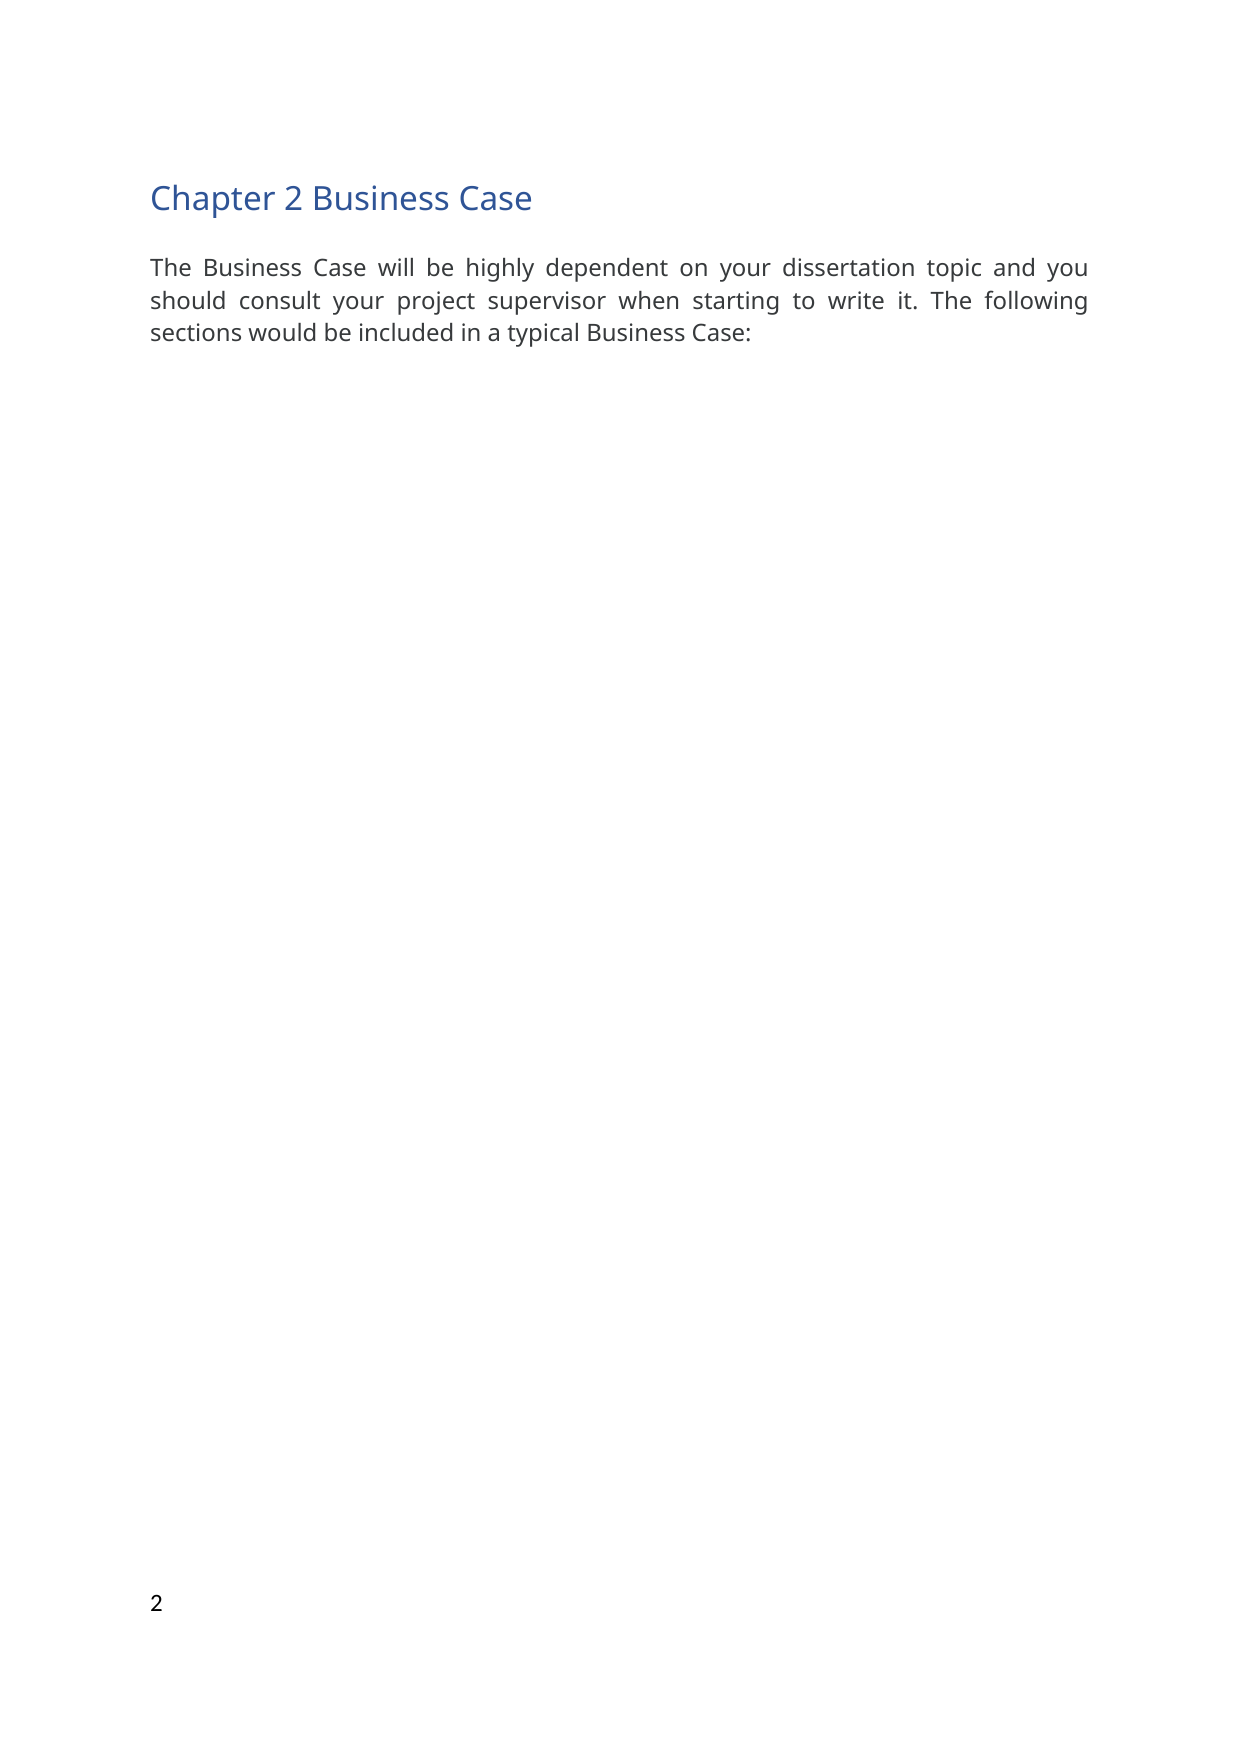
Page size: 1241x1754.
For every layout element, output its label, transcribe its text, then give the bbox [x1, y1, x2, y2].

subtitle Chapter 2 Business Case [150, 175, 1090, 220]
text The Business Case will be highly dependent on your dissertation topic and you should consult your project supervisor when starting to write it. The following sections would be included in a typical Business Case: [150, 251, 1090, 349]
